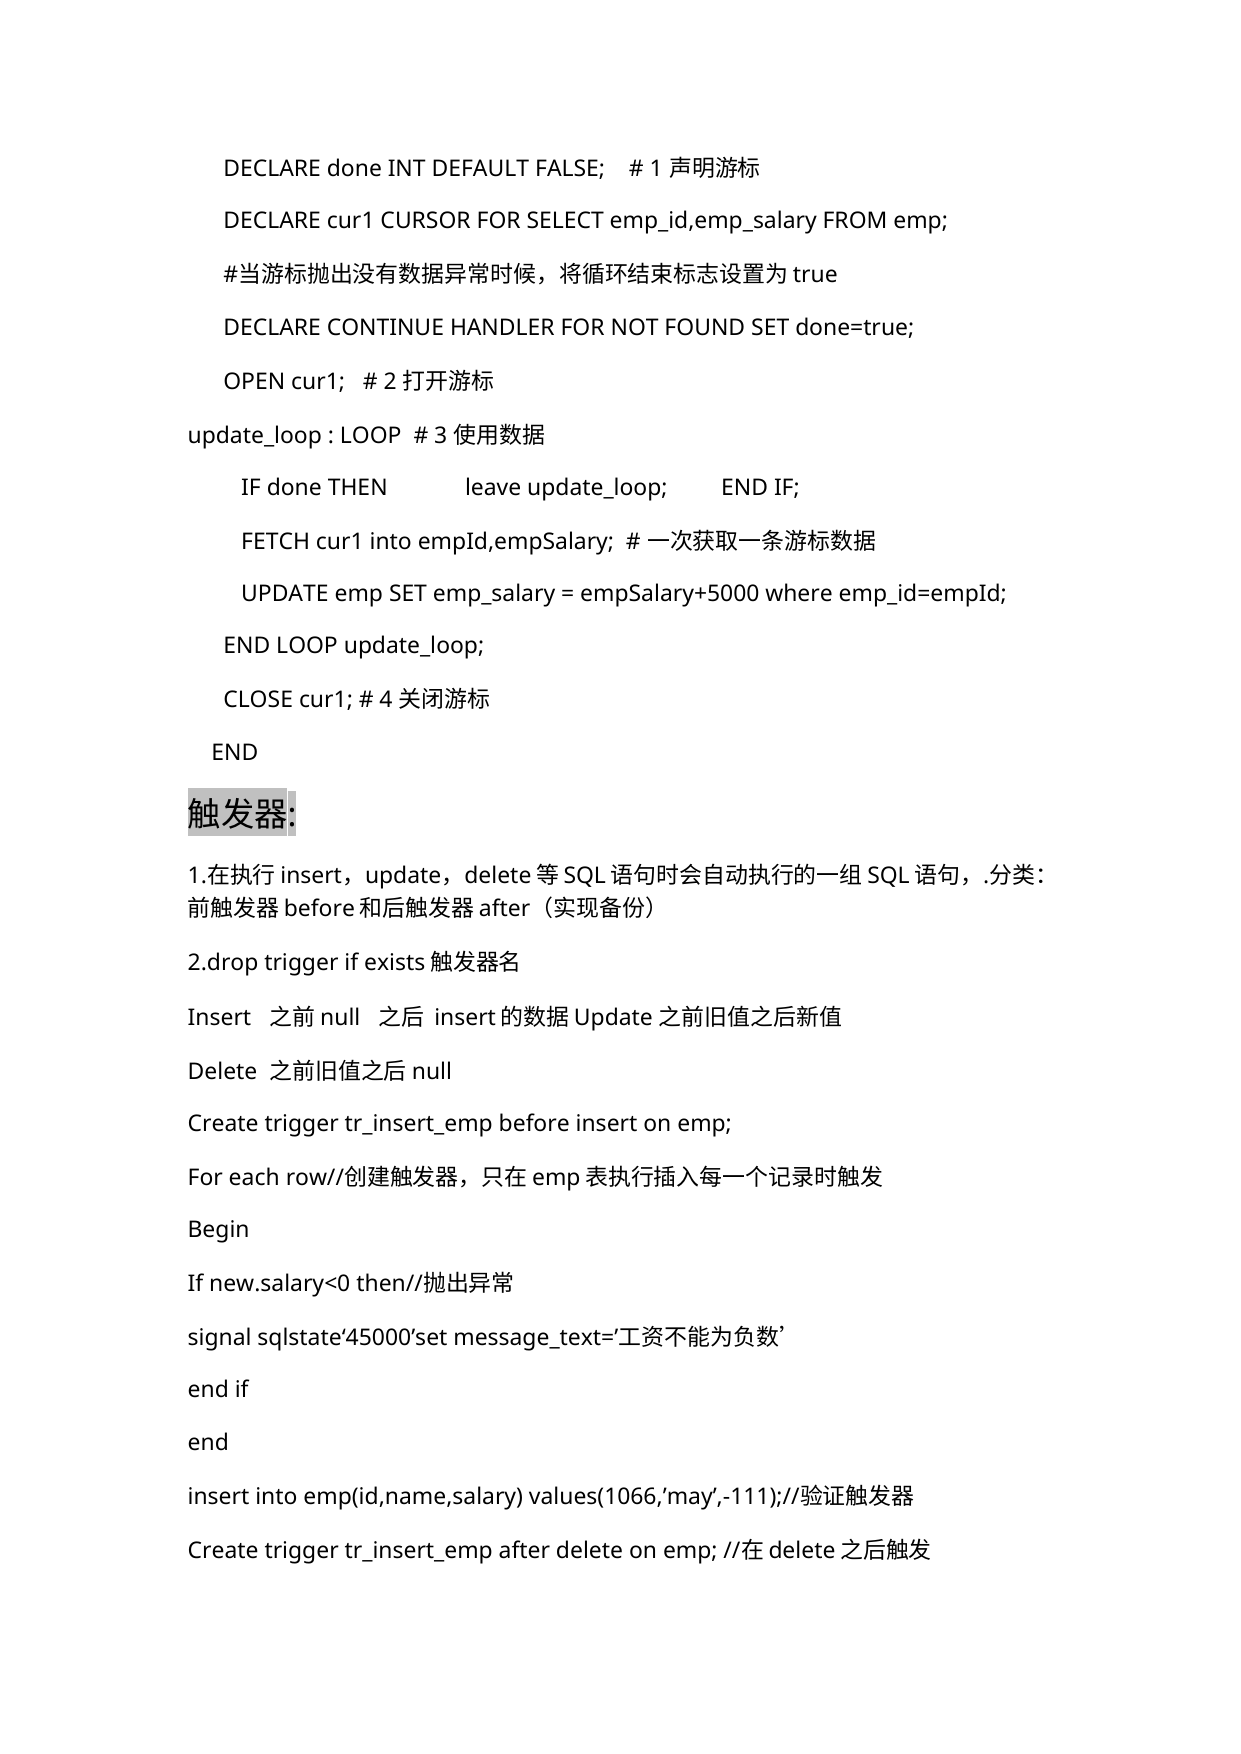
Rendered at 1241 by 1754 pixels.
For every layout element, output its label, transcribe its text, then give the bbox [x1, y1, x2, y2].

text OPEN cur1; # 2 打开游标 [187, 362, 1053, 396]
text Create trigger tr_insert_emp after delete on emp; //在delete之后触发 [187, 1532, 1053, 1565]
text END LOOP update_loop; [187, 629, 1053, 660]
text Delete 之前旧值之后 null [187, 1053, 1053, 1086]
text end if [187, 1373, 1053, 1405]
text IF done THEN leave update_loop; END IF; [187, 471, 1053, 502]
text 1.在执行insert，update，delete等SQL语句时会自动执行的一组SQL语句，.分类：前触发器before和后触发器after（实现备份） [187, 857, 1053, 923]
text end [187, 1426, 1053, 1457]
text 触发器: [187, 787, 1053, 836]
text For each row//创建触发器，只在emp表执行插入每一个记录时触发 [187, 1159, 1053, 1192]
text #当游标抛出没有数据异常时候，将循环结束标志设置为true [187, 256, 1053, 289]
text FETCH cur1 into empId,empSalary; # 一次获取一条游标数据 [187, 523, 1053, 556]
text Insert 之前 null 之后 insert的数据Update 之前旧值之后新值 [187, 998, 1053, 1032]
text If new.salary<0 then//抛出异常 [187, 1265, 1053, 1298]
text DECLARE done INT DEFAULT FALSE; # 1 声明游标 [187, 150, 1053, 183]
text Begin [187, 1213, 1053, 1244]
text UPDATE emp SET emp_salary = empSalary+5000 where emp_id=empId; [187, 577, 1053, 608]
text CLOSE cur1; # 4 关闭游标 [187, 681, 1053, 714]
text update_loop : LOOP # 3 使用数据 [187, 417, 1053, 450]
text Create trigger tr_insert_emp before insert on emp; [187, 1107, 1053, 1138]
text 2.drop trigger if exists触发器名 [187, 944, 1053, 978]
text END [187, 735, 1053, 767]
text signal sqlstate‘45000’set message_text=’工资不能为负数’ [187, 1319, 1053, 1353]
text DECLARE CONTINUE HANDLER FOR NOT FOUND SET done=true; [187, 310, 1053, 342]
text DECLARE cur1 CURSOR FOR SELECT emp_id,emp_salary FROM emp; [187, 204, 1053, 235]
text insert into emp(id,name,salary) values(1066,’may’,-111);//验证触发器 [187, 1478, 1053, 1511]
